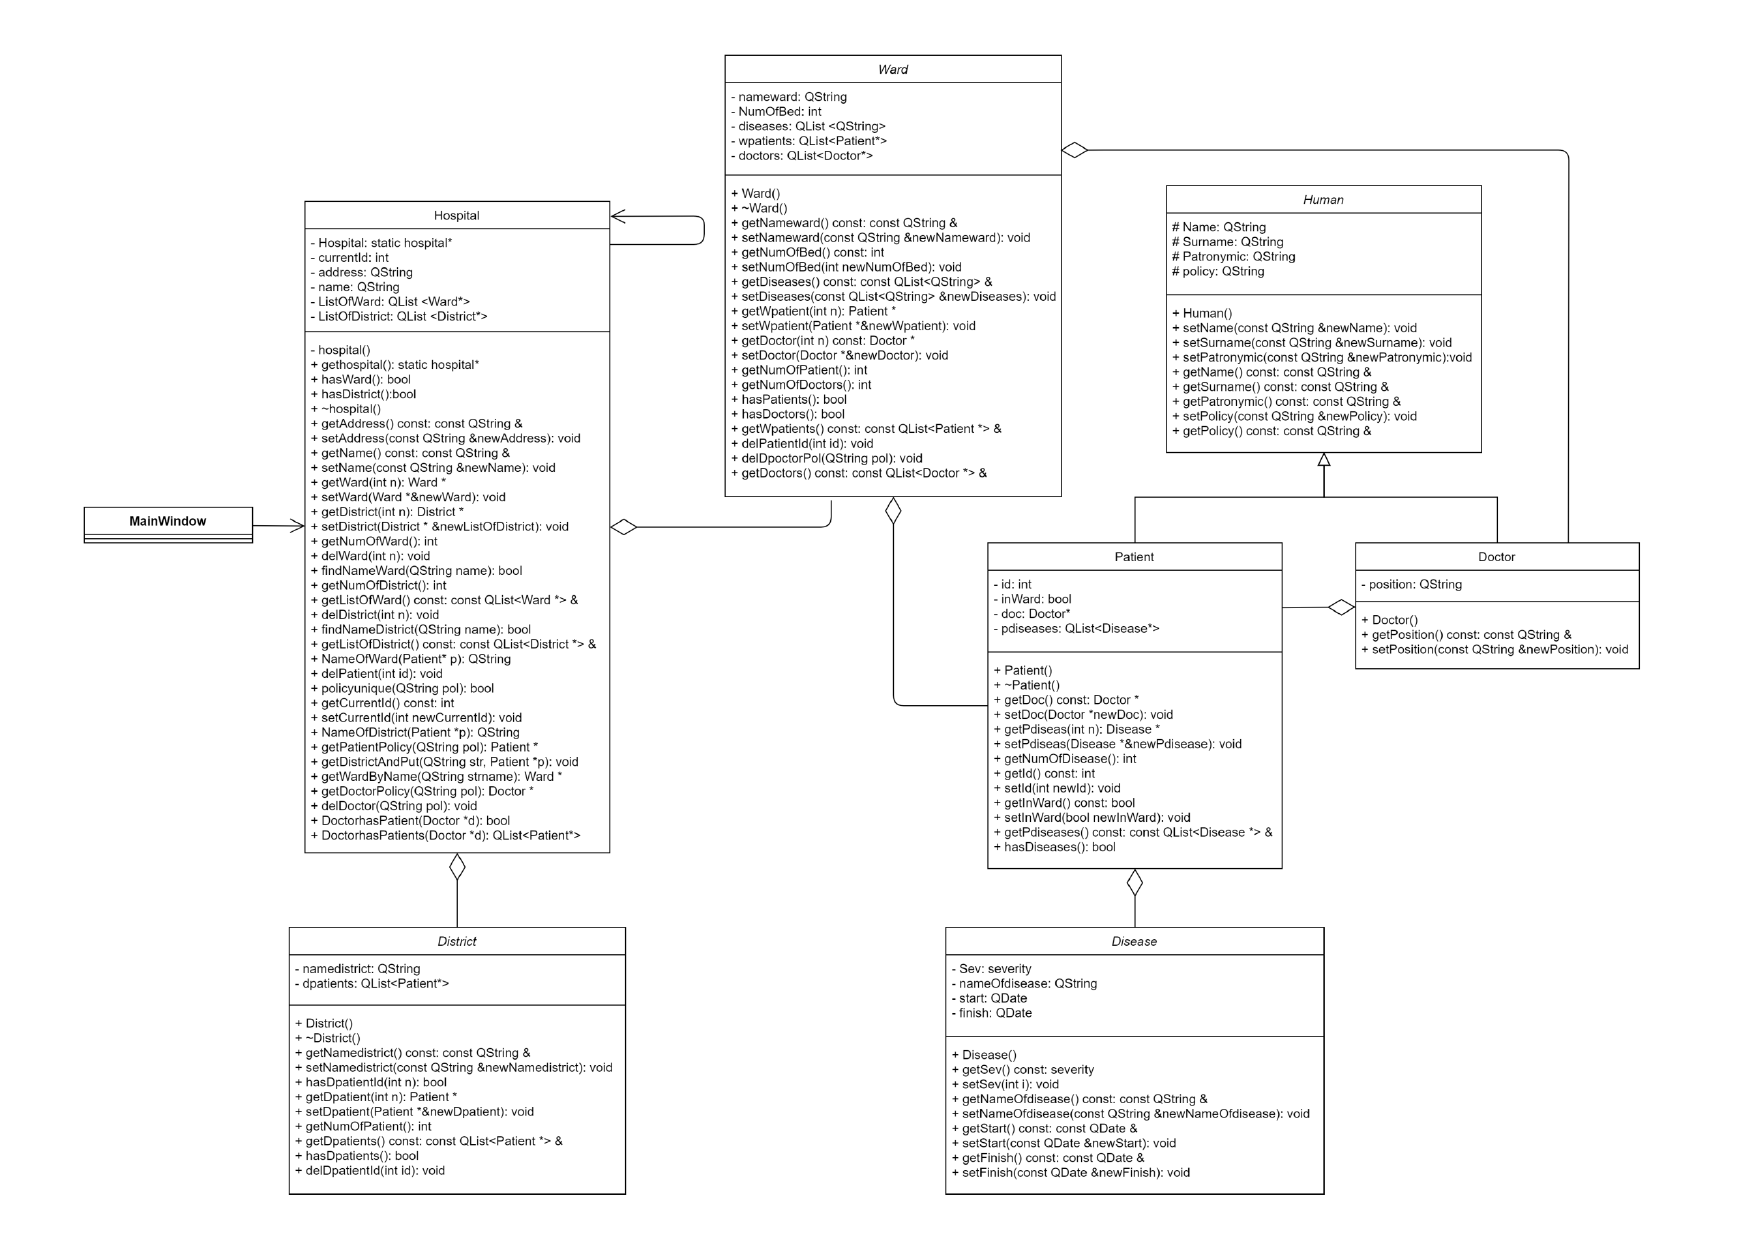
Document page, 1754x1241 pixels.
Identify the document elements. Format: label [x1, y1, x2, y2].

picture [73, 44, 1651, 1208]
